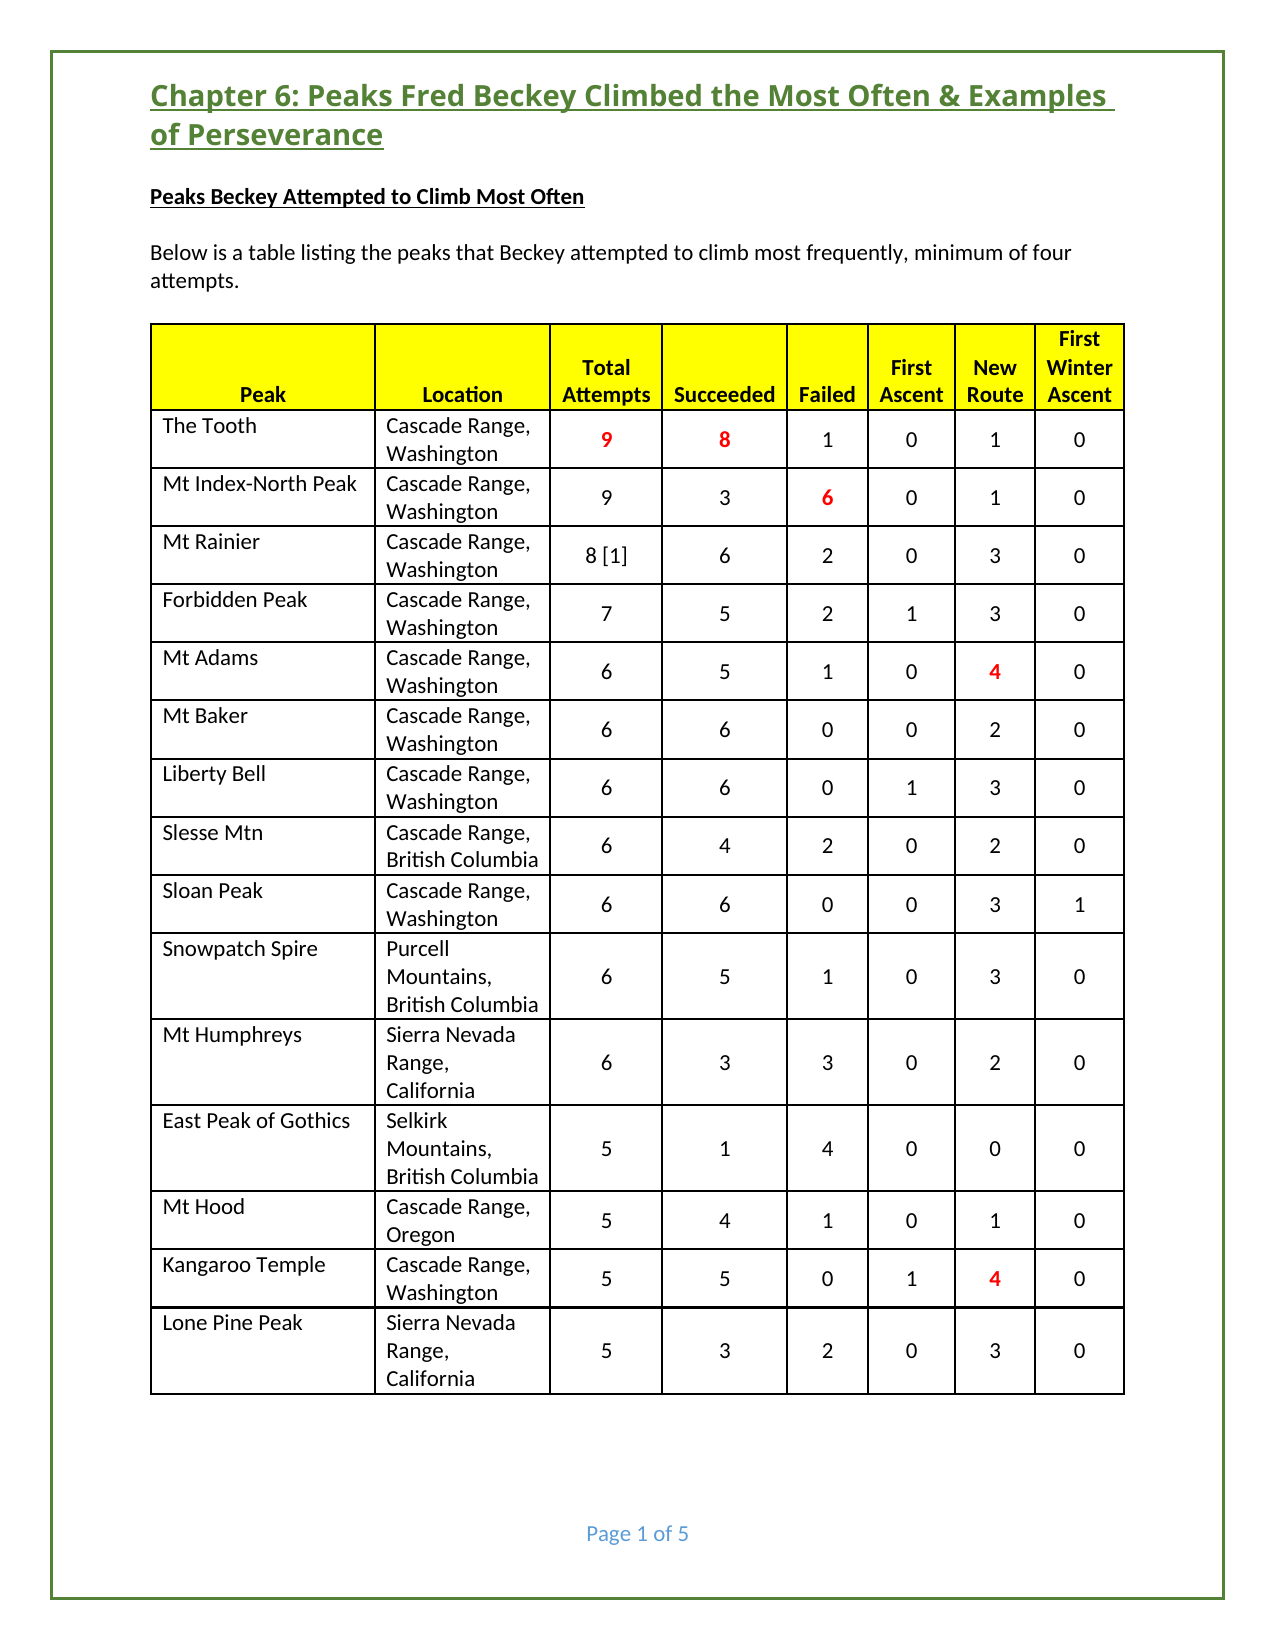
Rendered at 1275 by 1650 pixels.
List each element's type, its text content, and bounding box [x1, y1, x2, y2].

table_cell 3 [663, 1020, 786, 1104]
table_cell Cascade Range, Washington [376, 1250, 549, 1306]
table_cell Mt Hood [152, 1192, 374, 1248]
table_cell 1 [663, 1106, 786, 1190]
table_cell 3 [788, 1020, 867, 1104]
table_cell 0 [1036, 1192, 1123, 1248]
table_cell 1 [869, 585, 954, 641]
table_cell 0 [869, 527, 954, 583]
table_cell 1 [956, 1192, 1034, 1248]
table_cell Slesse Mtn [152, 818, 374, 874]
table_cell 6 [551, 701, 661, 757]
table_cell 0 [1036, 1309, 1123, 1393]
table_cell 9 [551, 469, 661, 525]
table_cell 1 [956, 469, 1034, 525]
table_cell 0 [869, 1020, 954, 1104]
table_cell Purcell Mountains, British Columbia [376, 934, 549, 1018]
table_cell 1 [1036, 876, 1123, 932]
table_cell 6 [788, 469, 867, 525]
table_cell 0 [1036, 934, 1123, 1018]
table_cell 0 [1036, 760, 1123, 816]
table_cell Cascade Range, Washington [376, 876, 549, 932]
table_cell 0 [1036, 1020, 1123, 1104]
table_cell Mt Rainier [152, 527, 374, 583]
table_cell 1 [869, 760, 954, 816]
table_cell Mt Humphreys [152, 1020, 374, 1104]
table_cell 3 [956, 527, 1034, 583]
table_cell Forbidden Peak [152, 585, 374, 641]
table_cell 4 [956, 643, 1034, 699]
table_cell 4 [663, 818, 786, 874]
table_header First Winter Ascent [1036, 325, 1123, 409]
table_cell Kangaroo Temple [152, 1250, 374, 1306]
table_cell 0 [788, 760, 867, 816]
table_cell 0 [788, 1250, 867, 1306]
table_cell 6 [663, 701, 786, 757]
table_cell Lone Pine Peak [152, 1309, 374, 1393]
table_cell 2 [788, 527, 867, 583]
table_header Location [376, 325, 549, 409]
table_cell 2 [788, 1309, 867, 1393]
table_cell 5 [663, 643, 786, 699]
table_cell 2 [788, 585, 867, 641]
table_cell 6 [551, 818, 661, 874]
table_cell 2 [956, 701, 1034, 757]
table_cell 7 [551, 585, 661, 641]
table_cell 8 [1] [551, 527, 661, 583]
table_cell 0 [869, 1106, 954, 1190]
table_cell 0 [869, 469, 954, 525]
table_cell 0 [869, 876, 954, 932]
table_cell Sierra Nevada Range, California [376, 1309, 549, 1393]
table_header First Ascent [869, 325, 954, 409]
table_cell 0 [869, 1192, 954, 1248]
table_cell 0 [788, 701, 867, 757]
table_cell 4 [956, 1250, 1034, 1306]
table_cell 0 [869, 411, 954, 467]
table_cell Mt Baker [152, 701, 374, 757]
table_header Succeeded [663, 325, 786, 409]
table_header New Route [956, 325, 1034, 409]
table_cell 3 [663, 469, 786, 525]
table_cell 6 [551, 760, 661, 816]
table_cell 0 [1036, 701, 1123, 757]
table_cell 1 [869, 1250, 954, 1306]
table_cell 6 [663, 876, 786, 932]
table_cell 1 [788, 643, 867, 699]
table_cell 5 [663, 934, 786, 1018]
table_cell Sloan Peak [152, 876, 374, 932]
table_cell 3 [663, 1309, 786, 1393]
table_cell 3 [956, 934, 1034, 1018]
table_cell 0 [1036, 643, 1123, 699]
table_cell 5 [663, 1250, 786, 1306]
table_cell The Tooth [152, 411, 374, 467]
table_cell Liberty Bell [152, 760, 374, 816]
table_cell 0 [1036, 469, 1123, 525]
table_cell Snowpatch Spire [152, 934, 374, 1018]
table_cell 5 [551, 1250, 661, 1306]
table_cell 0 [1036, 411, 1123, 467]
table_cell Cascade Range, Washington [376, 585, 549, 641]
table_cell 9 [551, 411, 661, 467]
text Peaks Beckey Attempted to Climb Most Often [150, 182, 1125, 210]
table_cell 5 [551, 1106, 661, 1190]
table_cell Mt Index-North Peak [152, 469, 374, 525]
table_cell 2 [956, 818, 1034, 874]
table_cell Cascade Range, British Columbia [376, 818, 549, 874]
table_cell 3 [956, 1309, 1034, 1393]
table_cell 0 [956, 1106, 1034, 1190]
table_header Peak [152, 325, 374, 409]
table_cell 1 [956, 411, 1034, 467]
table_cell 8 [663, 411, 786, 467]
table_cell 1 [788, 1192, 867, 1248]
table_cell Cascade Range, Washington [376, 760, 549, 816]
table_cell 1 [788, 934, 867, 1018]
table_cell 0 [869, 643, 954, 699]
table_cell 3 [956, 760, 1034, 816]
table_cell Sierra Nevada Range, California [376, 1020, 549, 1104]
table_cell Cascade Range, Oregon [376, 1192, 549, 1248]
table_cell 6 [551, 643, 661, 699]
table_cell 0 [1036, 1250, 1123, 1306]
table_cell Mt Adams [152, 643, 374, 699]
table_cell 1 [788, 411, 867, 467]
table_cell Cascade Range, Washington [376, 411, 549, 467]
table_header Failed [788, 325, 867, 409]
table_cell 6 [551, 876, 661, 932]
table_cell 4 [788, 1106, 867, 1190]
table_cell 0 [869, 1309, 954, 1393]
table_cell 2 [788, 818, 867, 874]
table_cell Cascade Range, Washington [376, 469, 549, 525]
table_cell 6 [551, 1020, 661, 1104]
table_cell Cascade Range, Washington [376, 643, 549, 699]
table_cell 6 [551, 934, 661, 1018]
table_cell 0 [1036, 1106, 1123, 1190]
table_cell 3 [956, 876, 1034, 932]
table_cell 0 [1036, 527, 1123, 583]
table_cell 6 [663, 527, 786, 583]
table_cell 5 [551, 1309, 661, 1393]
table_header Total Attempts [551, 325, 661, 409]
table_cell 0 [869, 818, 954, 874]
text Below is a table listing the peaks that Beckey attempted to climb most frequently, minimum of four attempts. [150, 238, 1125, 294]
table_cell 5 [551, 1192, 661, 1248]
table_cell 0 [1036, 585, 1123, 641]
table_cell 6 [663, 760, 786, 816]
table_cell 4 [663, 1192, 786, 1248]
table_cell 0 [869, 701, 954, 757]
table_cell 2 [956, 1020, 1034, 1104]
table_cell 0 [1036, 818, 1123, 874]
table_cell East Peak of Gothics [152, 1106, 374, 1190]
table_cell 0 [869, 934, 954, 1018]
table_cell Cascade Range, Washington [376, 527, 549, 583]
table_cell Selkirk Mountains, British Columbia [376, 1106, 549, 1190]
table_cell 3 [956, 585, 1034, 641]
table_cell 0 [788, 876, 867, 932]
table_cell Cascade Range, Washington [376, 701, 549, 757]
table_cell 5 [663, 585, 786, 641]
